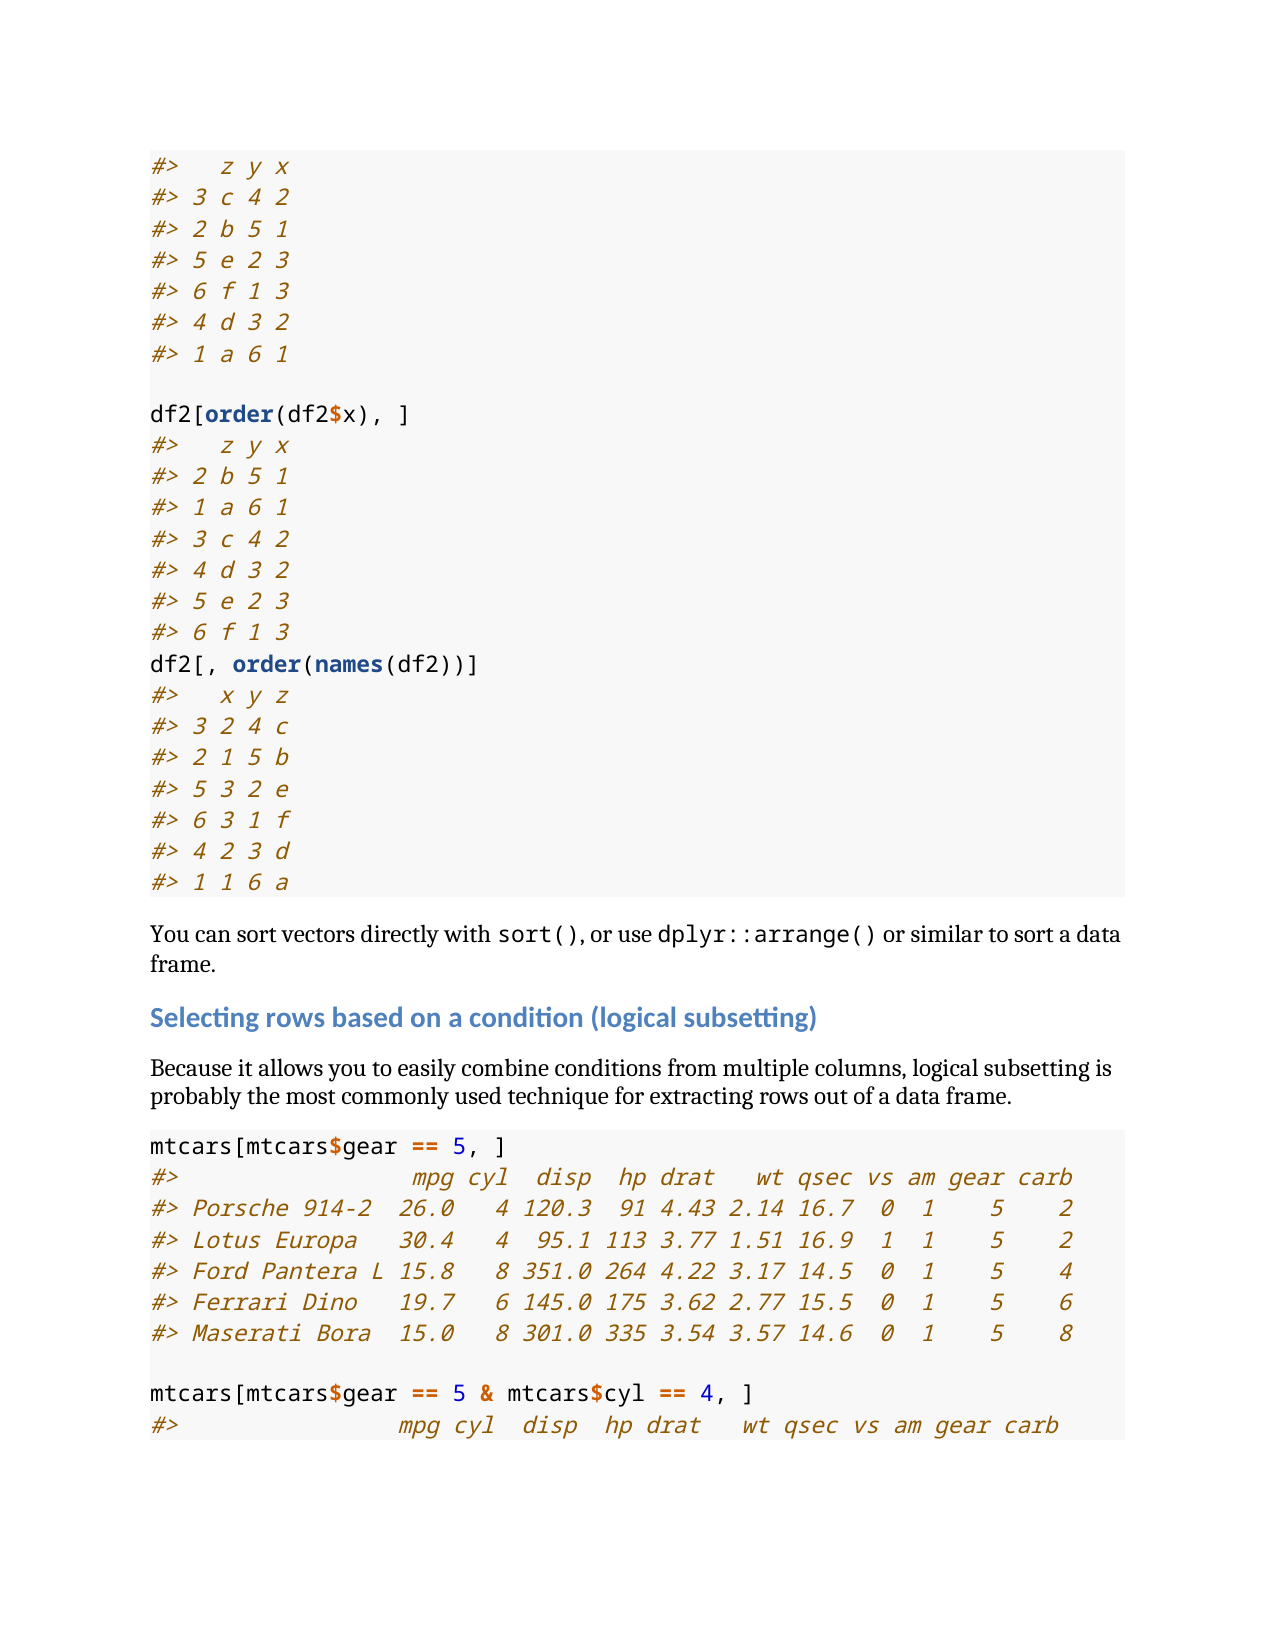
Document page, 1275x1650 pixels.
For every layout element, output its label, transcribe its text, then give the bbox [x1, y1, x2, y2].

text You can sort vectors directly with sort(), or use dplyr::arrange() or similar to sort a data frame. [150, 918, 1125, 978]
subtitle Selecting rows based on a condition (logical subsetting) [150, 999, 1125, 1035]
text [150, 150, 1125, 897]
text Because it allows you to easily combine conditions from multiple columns, logical subsetting is probably the most commonly used technique for extracting rows out of a data frame. [150, 1053, 1125, 1111]
